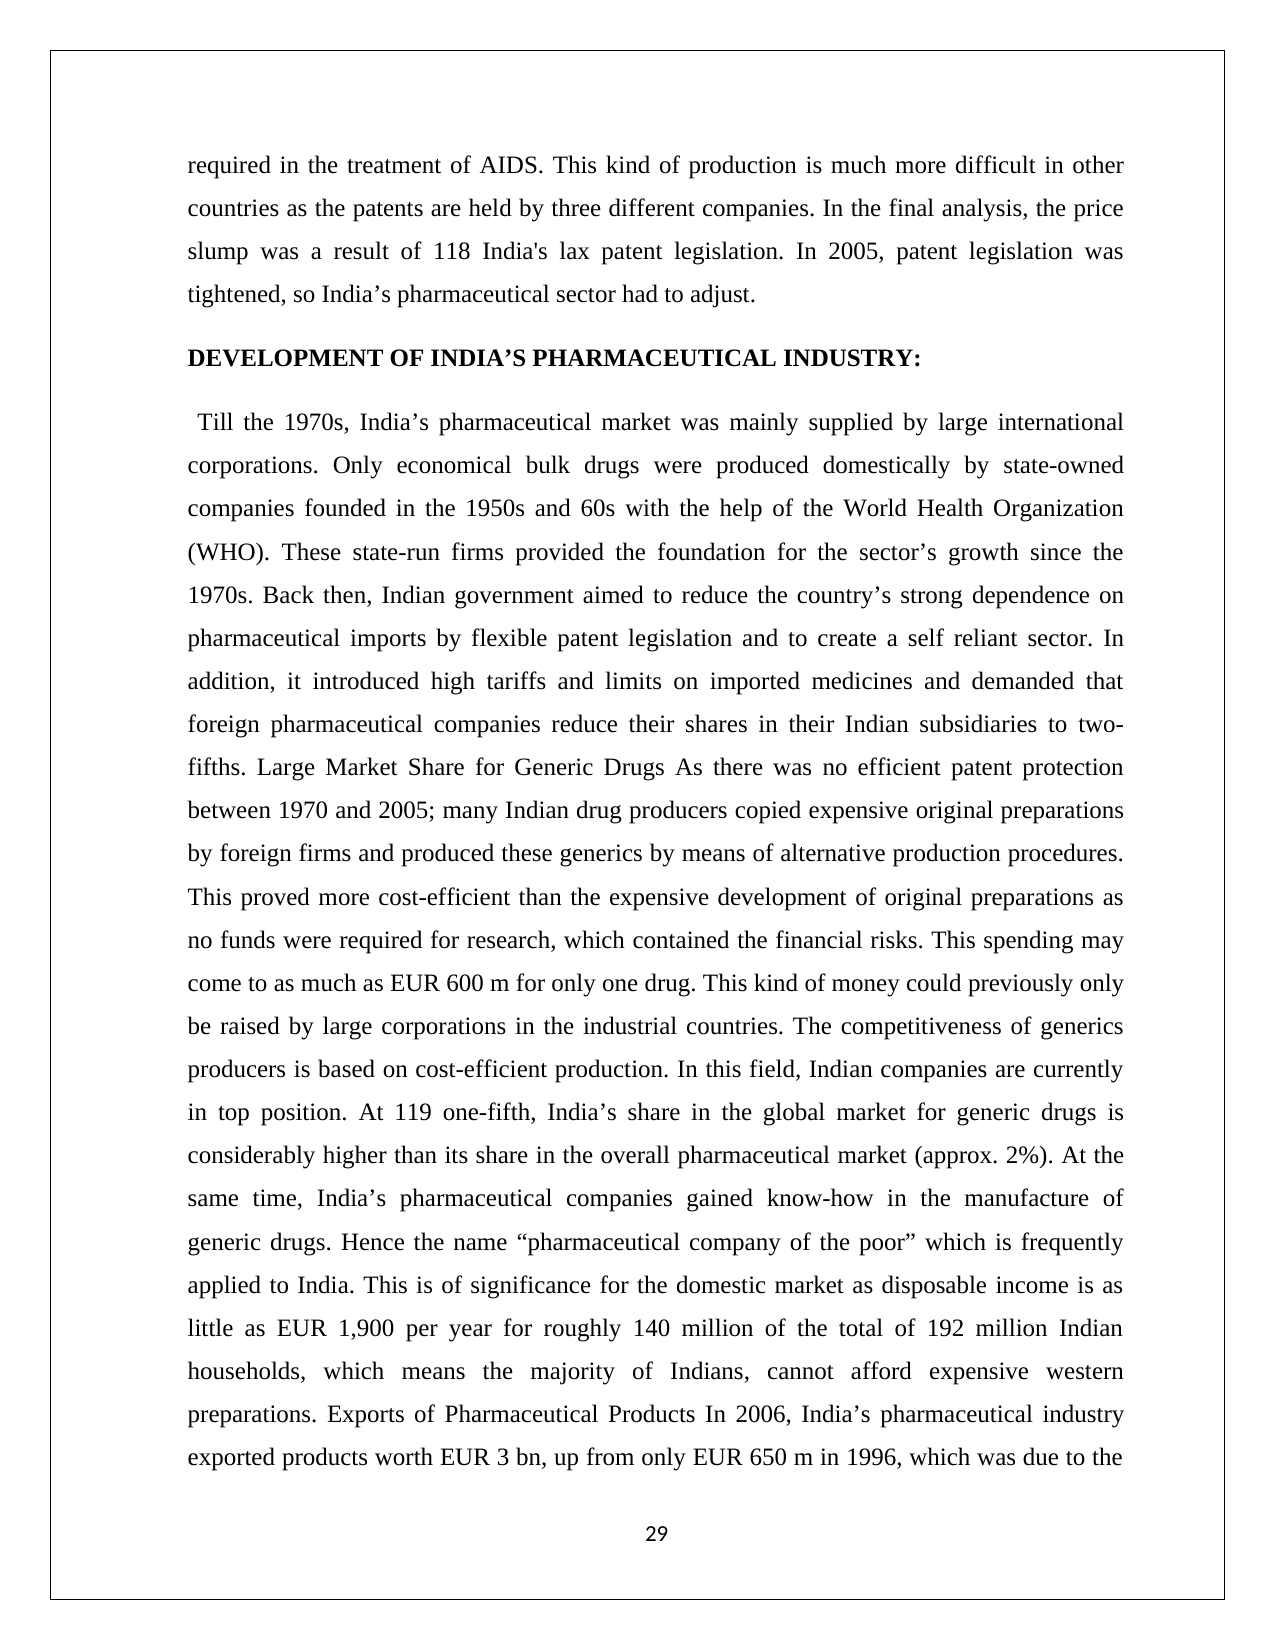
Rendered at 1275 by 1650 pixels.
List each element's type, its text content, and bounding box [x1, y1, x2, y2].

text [187, 150, 1125, 567]
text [187, 666, 1125, 1471]
text DEVELOPMENT OF INDIA’S PHARMACEUTICAL INDUSTRY: [187, 602, 1125, 631]
